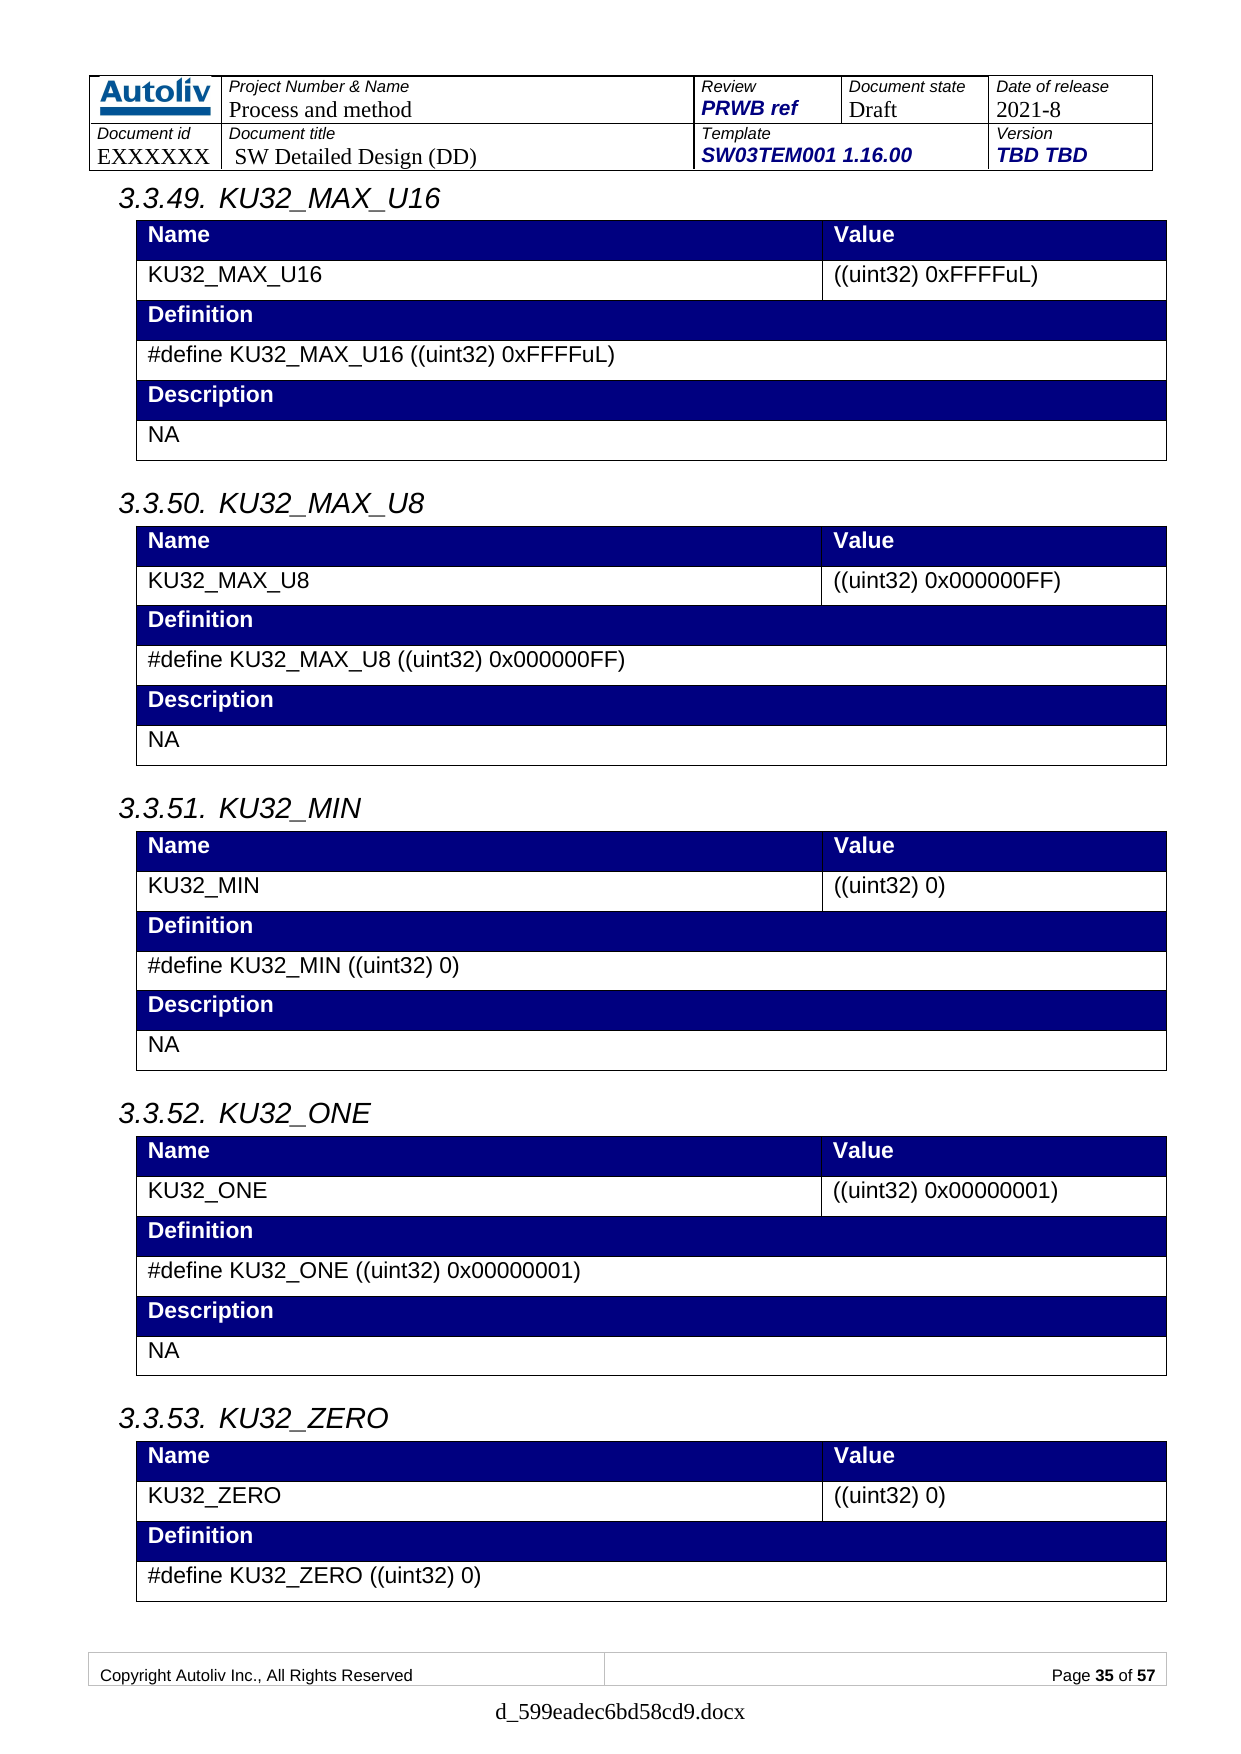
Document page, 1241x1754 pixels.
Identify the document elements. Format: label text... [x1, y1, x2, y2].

table_header Value [823, 221, 1166, 260]
table_cell ((uint32) 0x00000001) [822, 1177, 1166, 1216]
table_cell KU32_MAX_U16 [137, 261, 822, 300]
table_cell Description [137, 991, 1166, 1030]
table_cell Definition [137, 1217, 1166, 1256]
table_cell KU32_ZERO [137, 1482, 822, 1521]
table_cell Definition [137, 606, 1166, 645]
subtitle KU32_MAX_U8 [118, 486, 1166, 519]
subtitle KU32_ZERO [118, 1401, 1166, 1435]
subtitle KU32_MAX_U16 [118, 181, 1166, 214]
table_cell ((uint32) 0x000000FF) [822, 567, 1166, 605]
table_cell #define KU32_MAX_U8 ((uint32) 0x000000FF) [137, 646, 1166, 685]
table_header Value [823, 1442, 1166, 1481]
table_cell Description [137, 686, 1166, 725]
subtitle KU32_ONE [118, 1096, 1166, 1130]
table_header Name [137, 832, 822, 871]
table_header Name [137, 221, 822, 260]
table_cell KU32_ONE [137, 1177, 821, 1216]
table_header Name [137, 527, 821, 566]
table_cell ((uint32) 0) [823, 1482, 1166, 1521]
table_cell Description [137, 381, 1166, 420]
table_cell NA [137, 1031, 1166, 1070]
table_cell ((uint32) 0) [823, 872, 1166, 911]
table_cell #define KU32_MIN ((uint32) 0) [137, 952, 1166, 990]
picture [99, 76, 212, 117]
table_cell NA [137, 1337, 1166, 1375]
table_header Name [137, 1137, 821, 1176]
table_header Value [822, 527, 1166, 566]
table_cell Definition [137, 301, 1166, 340]
table_cell #define KU32_ONE ((uint32) 0x00000001) [137, 1257, 1166, 1296]
table_cell Definition [137, 912, 1166, 951]
table_cell NA [137, 421, 1166, 460]
table_cell #define KU32_MAX_U16 ((uint32) 0xFFFFuL) [137, 341, 1166, 380]
table_header Value [823, 832, 1166, 871]
table_cell ((uint32) 0xFFFFuL) [823, 261, 1166, 300]
table_cell #define KU32_ZERO ((uint32) 0) [137, 1562, 1166, 1601]
table_cell KU32_MIN [137, 872, 822, 911]
subtitle KU32_MIN [118, 791, 1166, 824]
table_cell Definition [137, 1522, 1166, 1561]
table_cell Description [137, 1297, 1166, 1336]
table_cell KU32_MAX_U8 [137, 567, 821, 605]
table_cell NA [137, 726, 1166, 765]
table_header Value [822, 1137, 1166, 1176]
table_header Name [137, 1442, 822, 1481]
